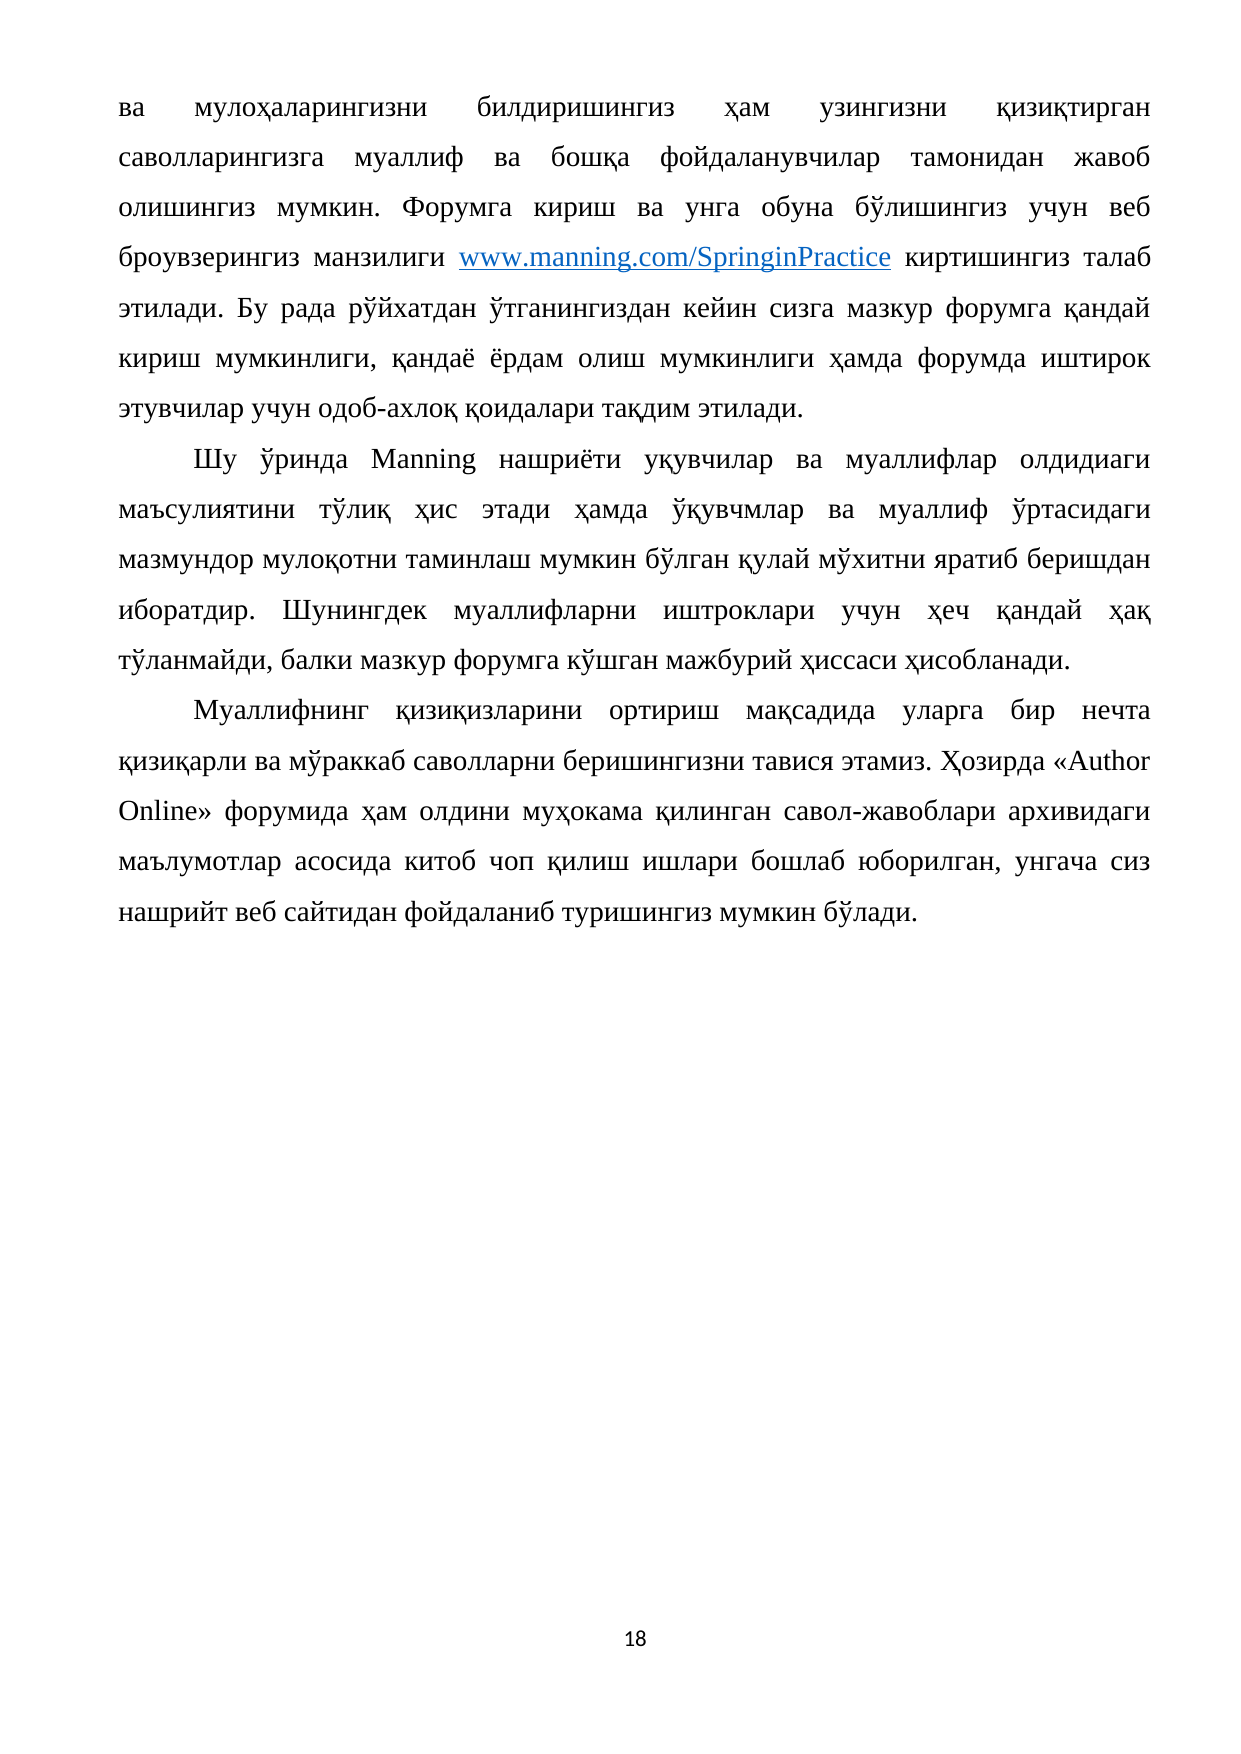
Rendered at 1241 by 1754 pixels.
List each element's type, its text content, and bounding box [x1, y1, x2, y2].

text Шу ўринда Manning нашриёти уқувчилар ва муаллифлар олдидиаги маъсулиятини тўлиқ ҳис этади ҳамда ўқувчмлар ва муаллиф ўртасидаги мазмундор мулоқотни таминлаш мумкин бўлган қулай мўхитни яратиб беришдан иборатдир. Шунингдек муаллифларни иштроклари учун ҳеч қандай ҳақ тўланмайди, балки мазкур форумга кўшган мажбурий ҳиссаси ҳисобланади. [118, 441, 1152, 676]
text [118, 89, 1152, 424]
text Муаллифнинг қизиқизларини ортириш мақсадида уларга бир нечта қизиқарли ва мўраккаб саволларни беришингизни тавися этамиз. Ҳозирда «Author Online» форумида ҳам олдини муҳокама қилинган савол-жавоблари архивидаги маълумотлар асосида китоб чоп қилиш ишлари бошлаб юборилган, унгача сиз нашрийт веб сайтидан фойдаланиб туришингиз мумкин бўлади. [118, 692, 1152, 927]
